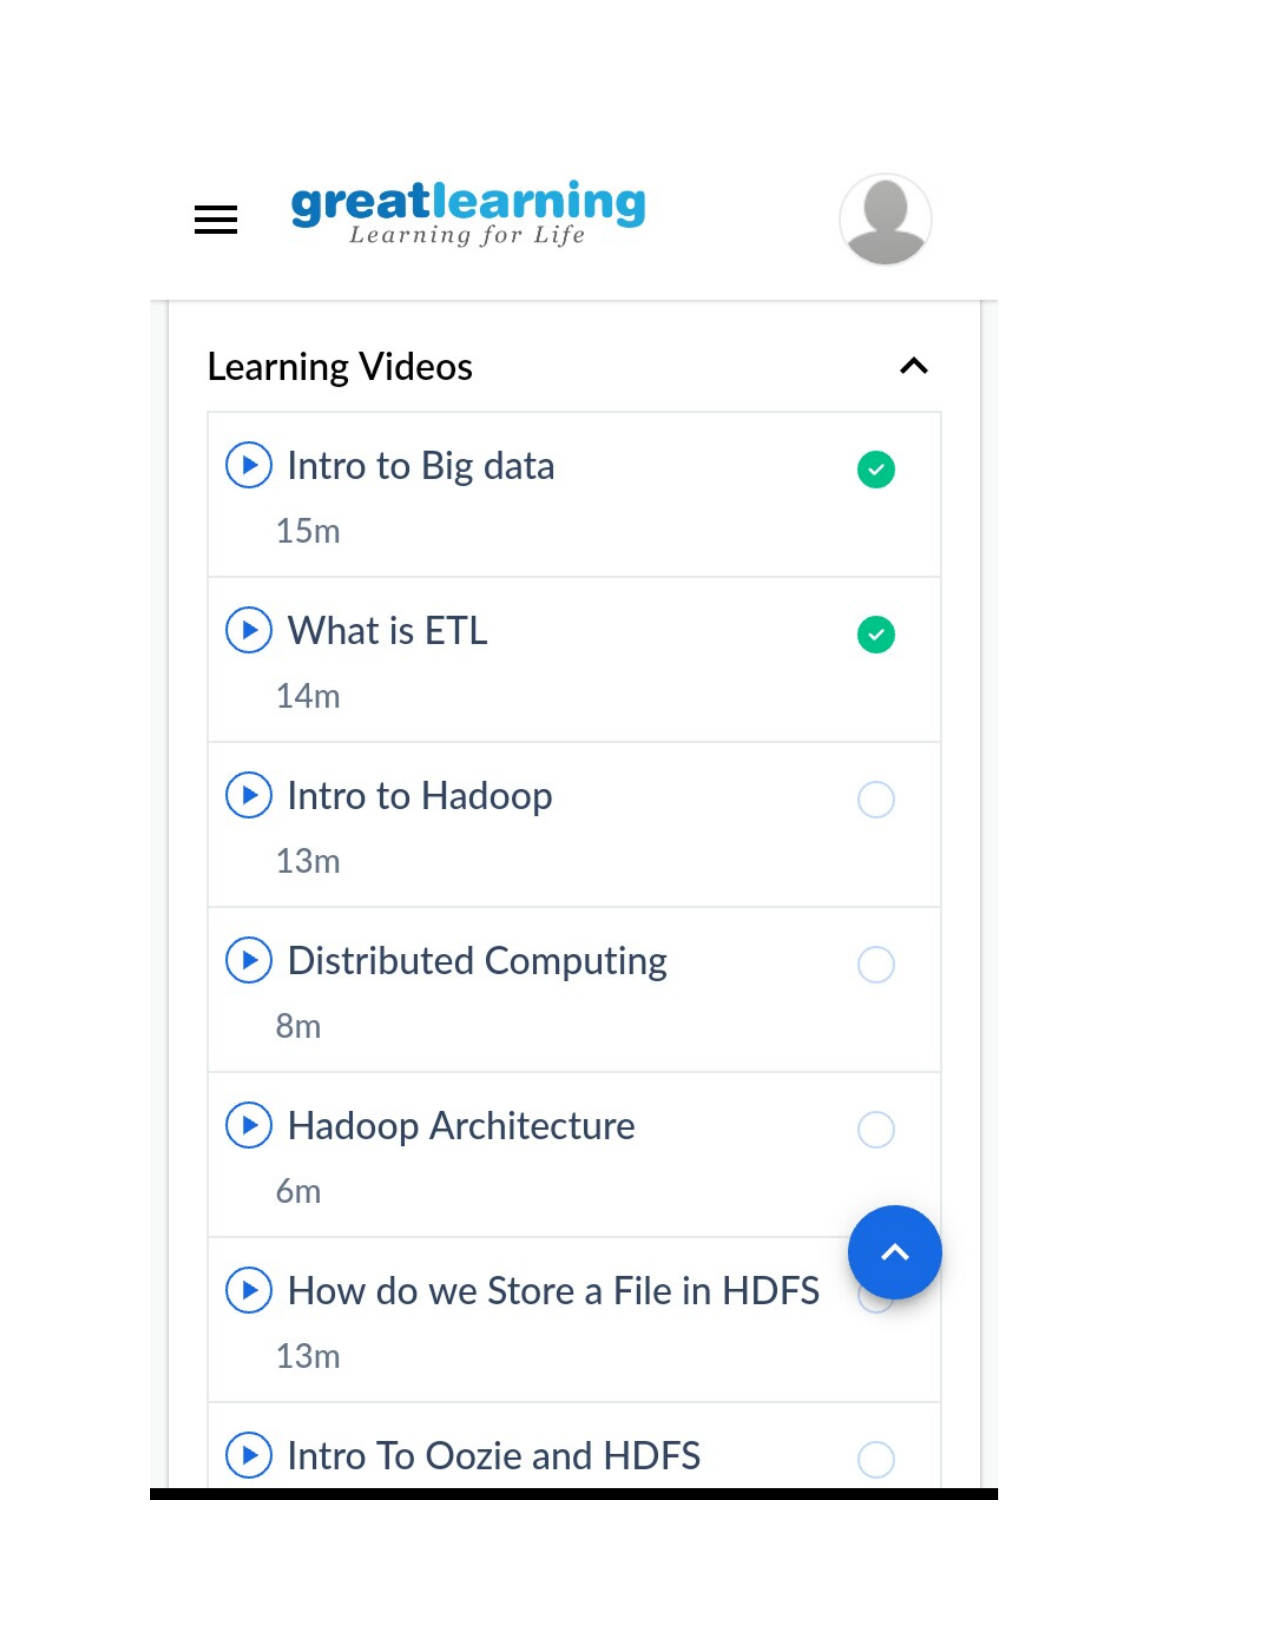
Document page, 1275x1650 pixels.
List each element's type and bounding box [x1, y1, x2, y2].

picture [150, 150, 999, 1500]
